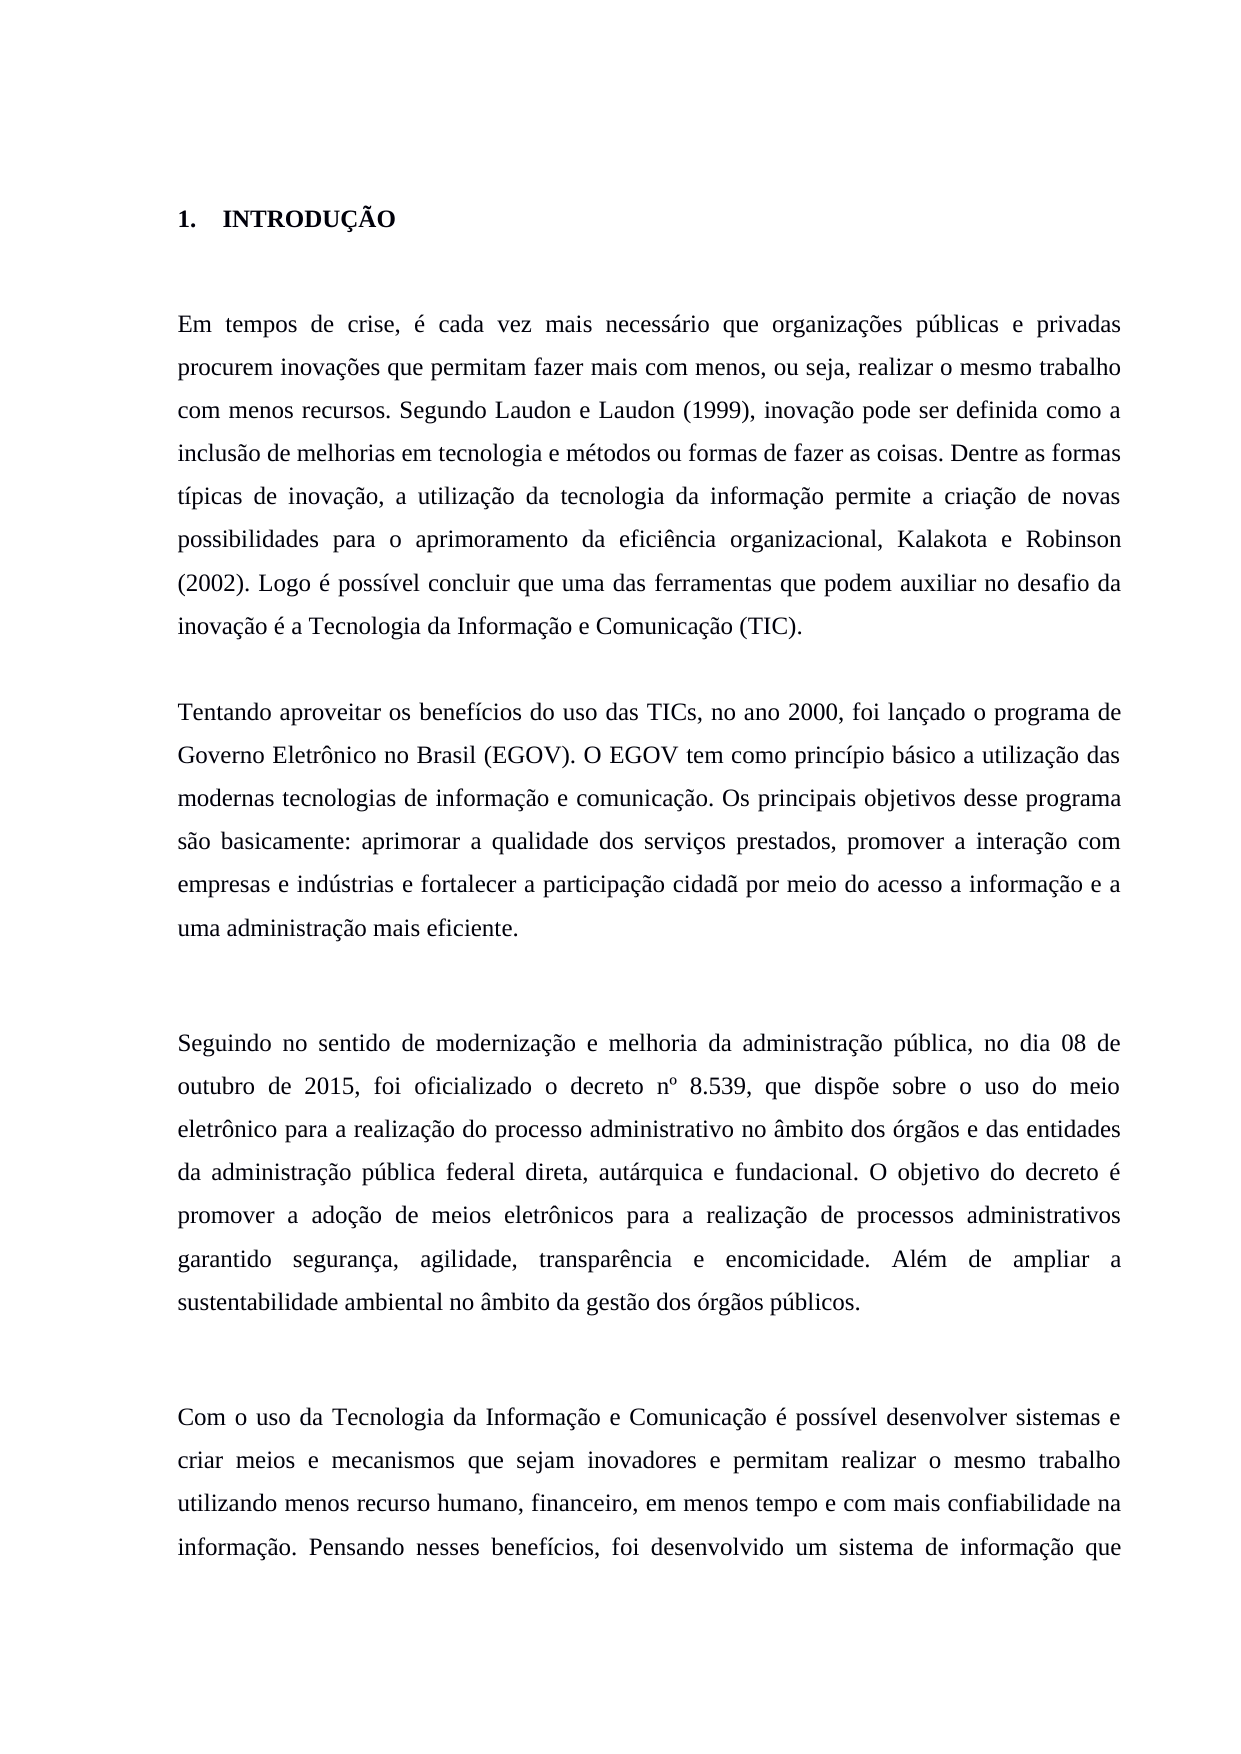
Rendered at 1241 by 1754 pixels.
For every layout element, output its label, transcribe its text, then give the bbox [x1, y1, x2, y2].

text Seguindo no sentido de modernização e melhoria da administração pública, no dia 08 de outubro de 2015, foi oficializado o decreto nº 8.539, que dispõe sobre o uso do meio eletrônico para a realização do processo administrativo no âmbito dos órgãos e das entidades da administração pública federal direta, autárquica e fundacional. O objetivo do decreto é promover a adoção de meios eletrônicos para a realização de processos administrativos garantido segurança, agilidade, transparência e encomicidade. Além de ampliar a sustentabilidade ambiental no âmbito da gestão dos órgãos públicos. [177, 1028, 1122, 1316]
text Tentando aproveitar os benefícios do uso das TICs, no ano 2000, foi lançado o programa de Governo Eletrônico no Brasil (EGOV). O EGOV tem como princípio básico a utilização das modernas tecnologias de informação e comunicação. Os principais objetivos desse programa são basicamente: aprimorar a qualidade dos serviços prestados, promover a interação com empresas e indústrias e fortalecer a participação cidadã por meio do acesso a informação e a uma administração mais eficiente. [177, 697, 1122, 941]
list INTRODUÇÃO [177, 204, 1122, 233]
text Em tempos de crise, é cada vez mais necessário que organizações públicas e privadas procurem inovações que permitam fazer mais com menos, ou seja, realizar o mesmo trabalho com menos recursos. Segundo Laudon e Laudon (1999), inovação pode ser definida como a inclusão de melhorias em tecnologia e métodos ou formas de fazer as coisas. Dentre as formas típicas de inovação, a utilização da tecnologia da informação permite a criação de novas possibilidades para o aprimoramento da eficiência organizacional, Kalakota e Robinson (2002). Logo é possível concluir que uma das ferramentas que podem auxiliar no desafio da inovação é a Tecnologia da Informação e Comunicação (TIC). [177, 309, 1122, 639]
